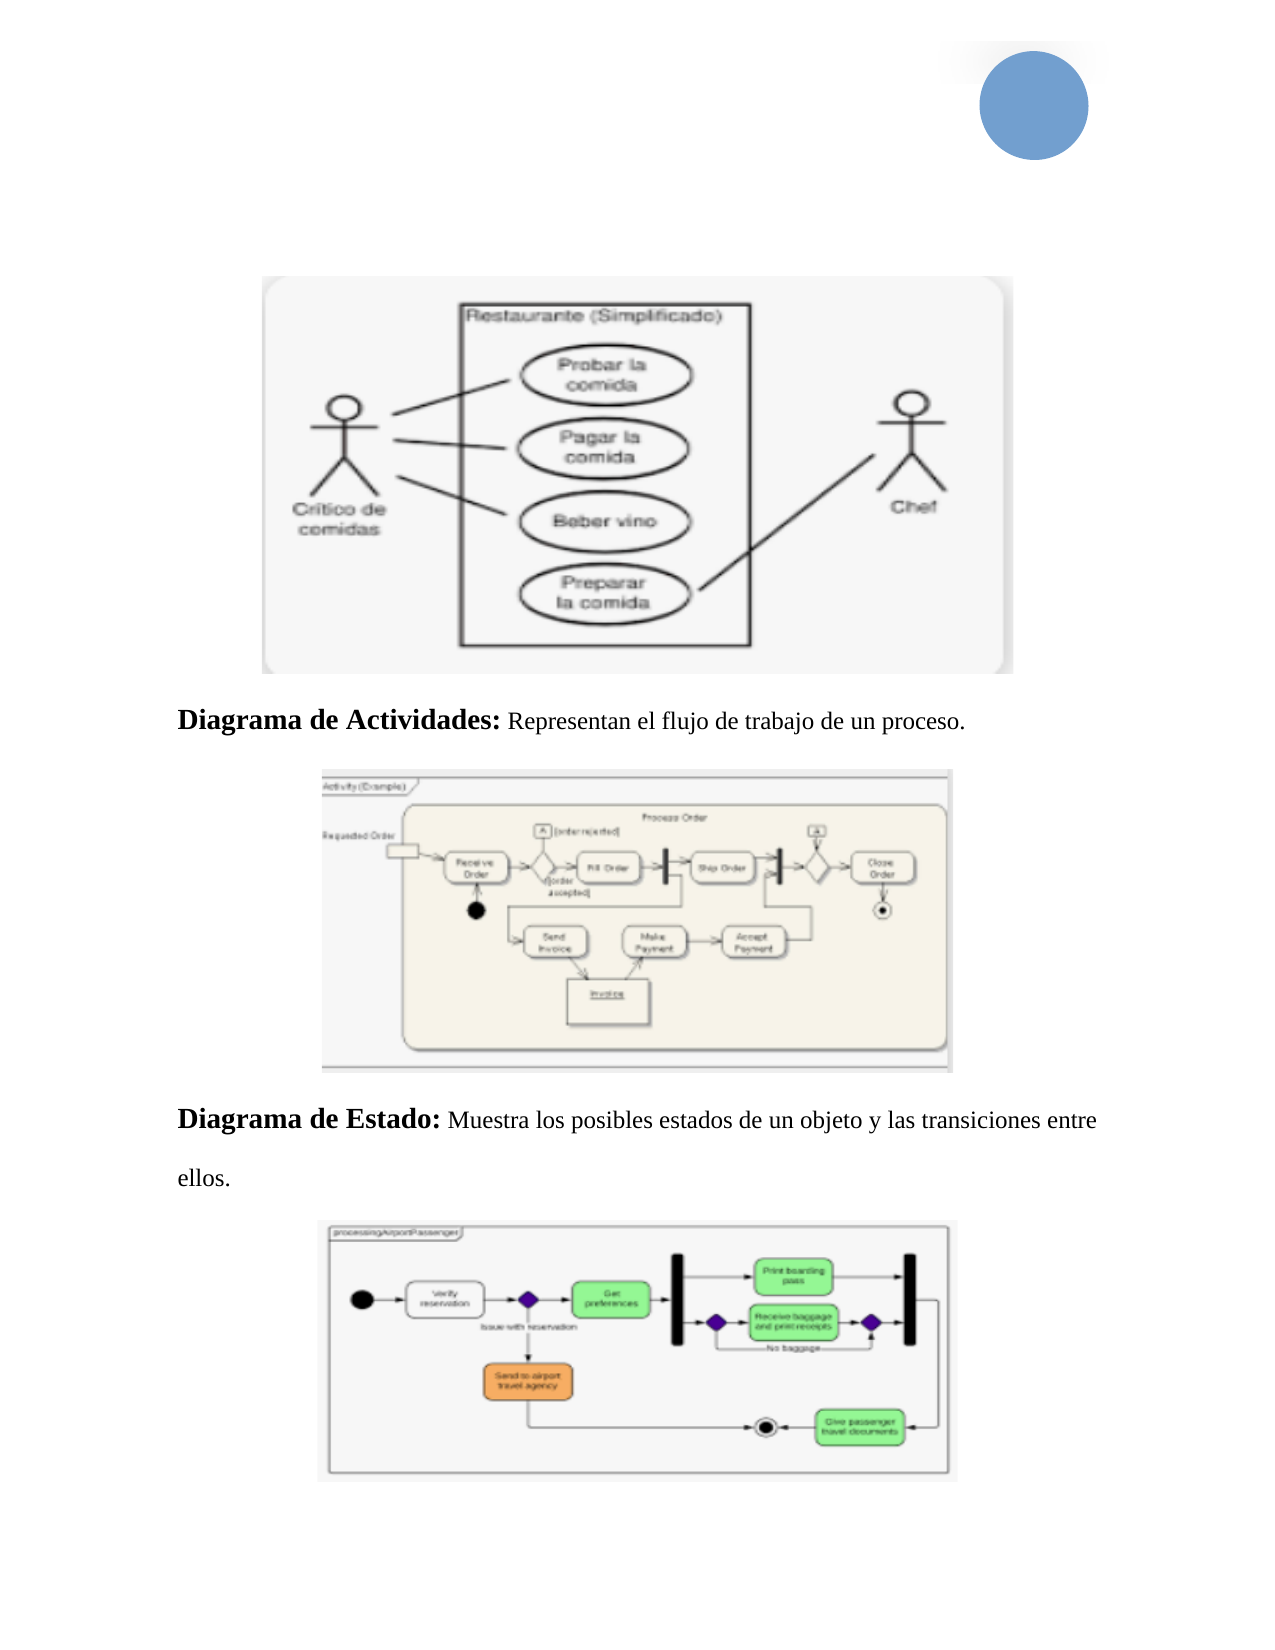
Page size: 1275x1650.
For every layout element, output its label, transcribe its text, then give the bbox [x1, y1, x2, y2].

picture [317, 1220, 958, 1482]
picture [261, 276, 1014, 674]
text Diagrama de Estado: Muestra los posibles estados de un objeto y las transiciones entre ellos. [177, 1101, 1098, 1192]
picture [321, 769, 954, 1073]
text Diagrama de Actividades: Representan el flujo de trabajo de un proceso. [177, 702, 1098, 736]
